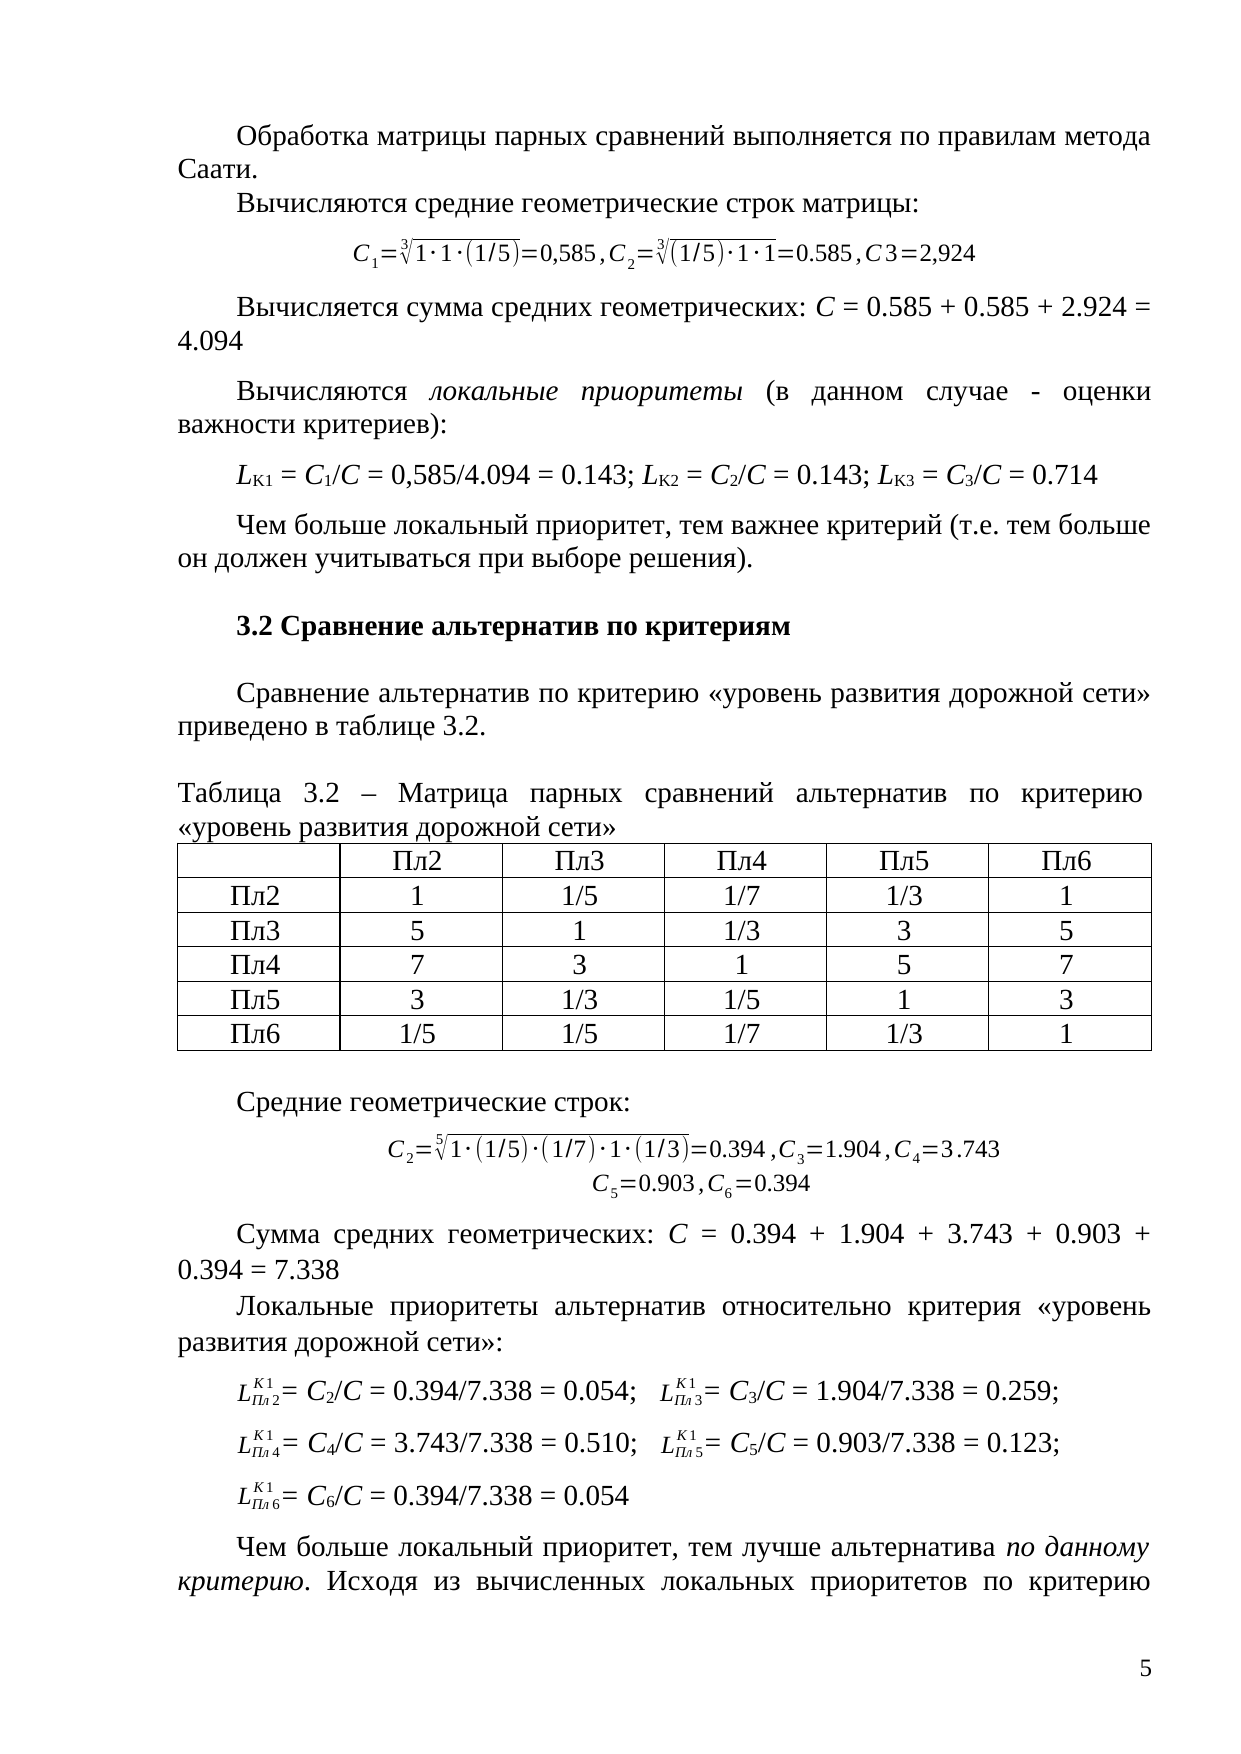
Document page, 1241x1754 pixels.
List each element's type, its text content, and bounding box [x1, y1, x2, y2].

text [177, 1529, 1152, 1596]
table_cell 1/5 [503, 1016, 664, 1050]
table_cell 5 [827, 947, 988, 981]
text Сумма средних геометрических: С = 0.394 + 1.904 + 3.743 + 0.903 + 0.394 = 7.338 [177, 1216, 1152, 1286]
text Сравнение альтернатив по критерию «уровень развития дорожной сети» приведено в таблице 3.2. [177, 675, 1152, 742]
table_cell 5 [341, 913, 502, 946]
table_cell Пл6 [178, 1016, 339, 1050]
table_cell 1/5 [503, 878, 664, 912]
table_cell 1 [989, 1016, 1151, 1050]
table_cell 1 [989, 878, 1151, 912]
table_cell 1 [341, 878, 502, 912]
table_header Пл3 [503, 844, 664, 877]
table_header Пл5 [827, 844, 988, 877]
table_cell 3 [341, 982, 502, 1015]
text Чем больше локальный приоритет, тем важнее критерий (т.е. тем больше он должен учитываться при выборе решения). [177, 507, 1152, 574]
table_cell 7 [989, 947, 1151, 981]
table_cell 5 [989, 913, 1151, 946]
text = C4/C = 3.743/7.338 = 0.510; = C5/C = 0.903/7.338 = 0.123; [177, 1425, 1152, 1462]
text = C2/C = 0.394/7.338 = 0.054; = C3/C = 1.904/7.338 = 0.259; [177, 1373, 1152, 1410]
table_cell Пл3 [178, 913, 339, 946]
text Локальные приоритеты альтернатив относительно критерия «уровень развития дорожной сети»: [177, 1288, 1152, 1358]
table_header Пл6 [989, 844, 1151, 877]
table_cell 1/7 [665, 1016, 826, 1050]
text Обработка матрицы парных сравнений выполняется по правилам метода Саати. [177, 118, 1152, 185]
table_cell Пл4 [178, 947, 339, 981]
text Вычисляется сумма средних геометрических: С = 0.585 + 0.585 + 2.924 = 4.094 [177, 289, 1152, 356]
table_cell 1/5 [665, 982, 826, 1015]
text = C6/C = 0.394/7.338 = 0.054 [177, 1478, 1152, 1514]
table_cell Пл2 [178, 878, 339, 912]
table_cell 3 [503, 947, 664, 981]
table_cell 3 [989, 982, 1151, 1015]
text Средние геометрические строк: [177, 1084, 1152, 1118]
text 3.2 Сравнение альтернатив по критериям [177, 608, 1152, 641]
table_header [178, 844, 339, 877]
table_cell 7 [341, 947, 502, 981]
table_cell 1/3 [503, 982, 664, 1015]
text LK1 = C1/C = 0,585/4.094 = 0.143; LK2 = C2/C = 0.143; LK3 = C3/C = 0.714 [177, 457, 1152, 490]
table_cell 1/7 [665, 878, 826, 912]
table_cell Пл5 [178, 982, 339, 1015]
table_cell 1 [503, 913, 664, 946]
table_cell 1 [827, 982, 988, 1015]
table_cell 1/3 [827, 878, 988, 912]
text Таблица 3.2 – Матрица парных сравнений альтернатив по критерию «уровень развития дорожной сети» [177, 775, 1144, 842]
table_cell 1 [665, 947, 826, 981]
table_header Пл2 [341, 844, 502, 877]
table_cell 1/3 [665, 913, 826, 946]
table_cell 3 [827, 913, 988, 946]
text Вычисляются локальные приоритеты (в данном случае - оценки важности критериев): [177, 373, 1152, 440]
text Вычисляются средние геометрические строк матрицы: [177, 185, 1152, 219]
table_cell 1/3 [827, 1016, 988, 1050]
table_cell 1/5 [341, 1016, 502, 1050]
table_header Пл4 [665, 844, 826, 877]
